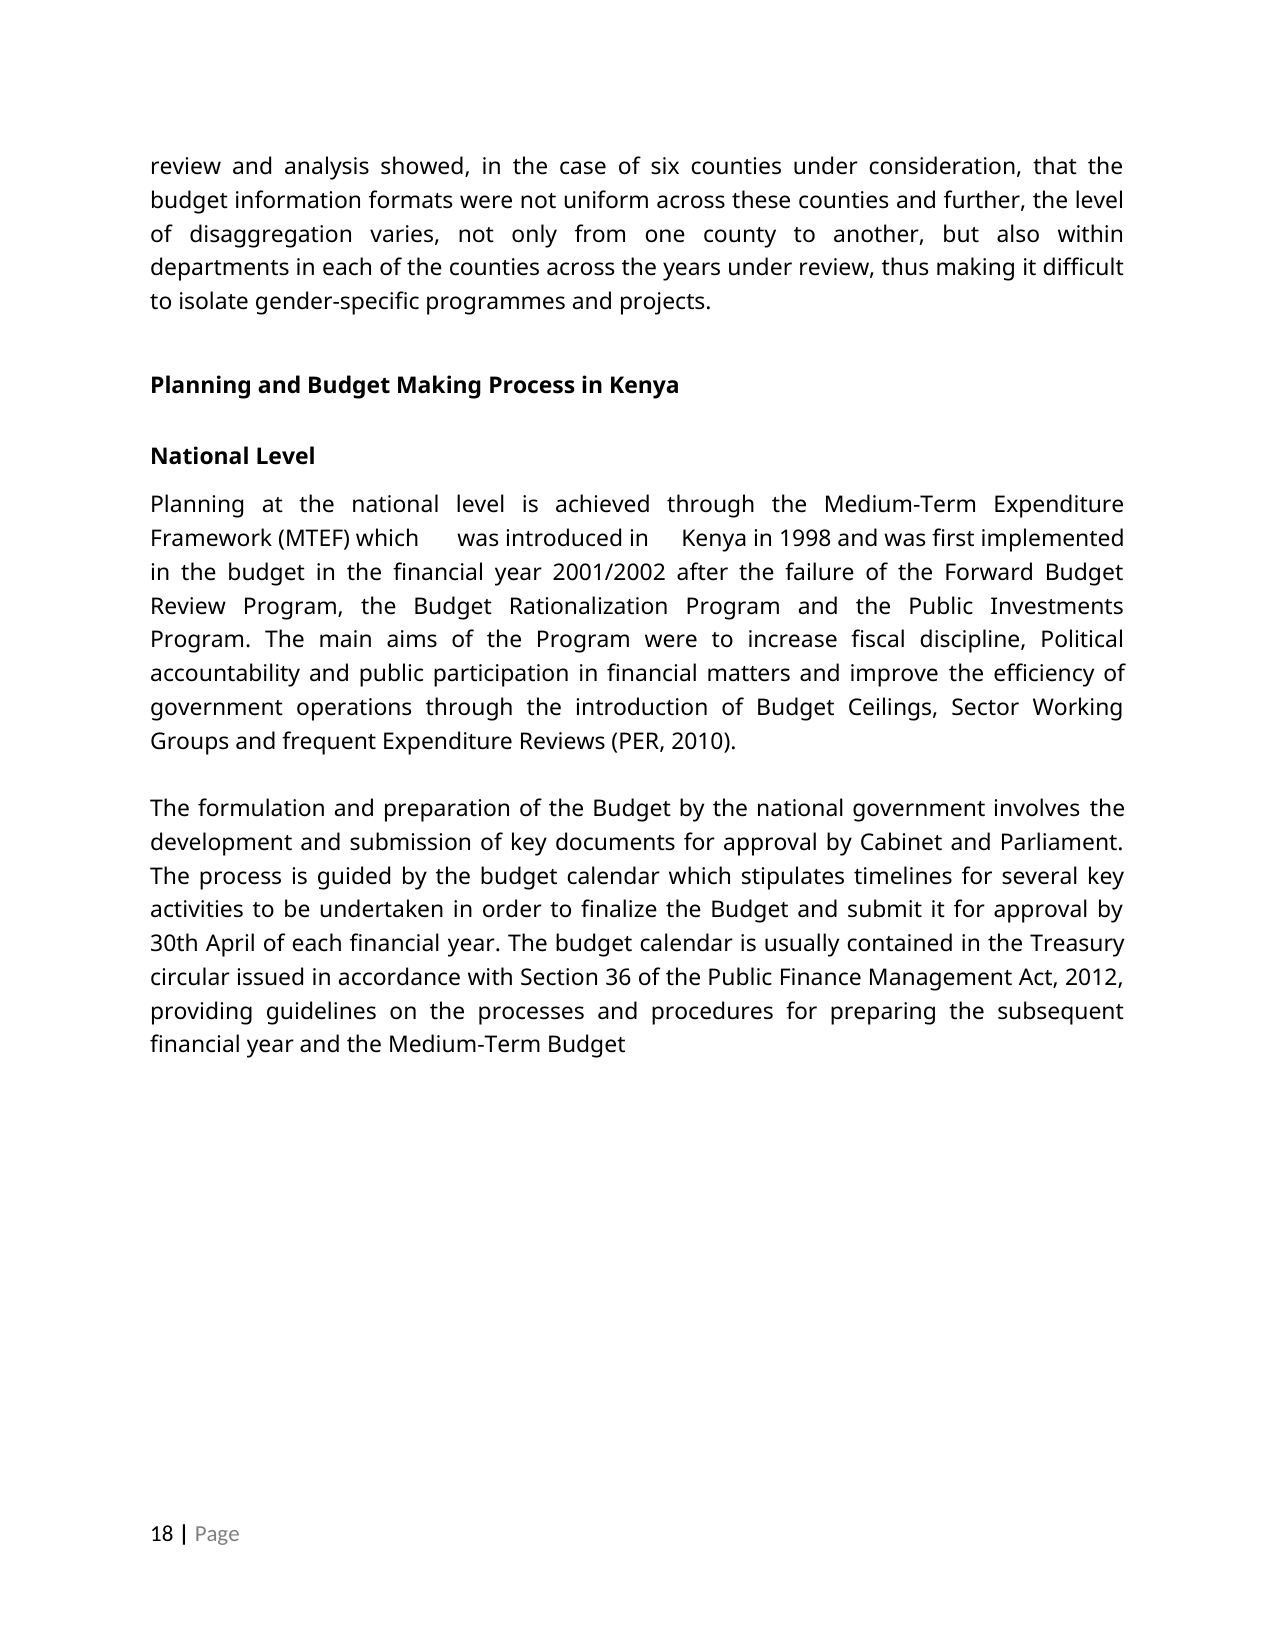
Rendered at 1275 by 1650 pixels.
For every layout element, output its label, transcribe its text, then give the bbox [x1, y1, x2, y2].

subtitle National Level [150, 440, 1125, 471]
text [150, 150, 1125, 316]
subtitle Planning and Budget Making Process in Kenya [150, 369, 1125, 400]
text Planning at the national level is achieved through the Medium-Term Expenditure Framework (MTEF) which was introduced in Kenya in 1998 and was first implemented in the budget in the financial year 2001/2002 after the failure of the Forward Budget Review Program, the Budget Rationalization Program and the Public Investments Program. The main aims of the Program were to increase fiscal discipline, Political accountability and public participation in financial matters and improve efficiency of government operations through the introduction of Budget Ceilings, Sector Working Groups and frequent Expenditure Reviews (PER, 2010). [150, 488, 1125, 756]
text The formulation and preparation of the Budget by the national government involves development and submission of key documents for approval by Cabinet and Parliament. The process is guided by the budget calendar which stipulates timelines for several key activities to be undertaken in order to finalize the Budget and submit it for approval by 30th April of each financial year. The budget calendar is usually contained in the Treasury circular issued in accordance with Section 36 of the Public Finance Management Act, 2012, providing guidelines on the processes and procedures for preparing the subsequent financial year and the Medium-Term Budget [150, 792, 1125, 1060]
